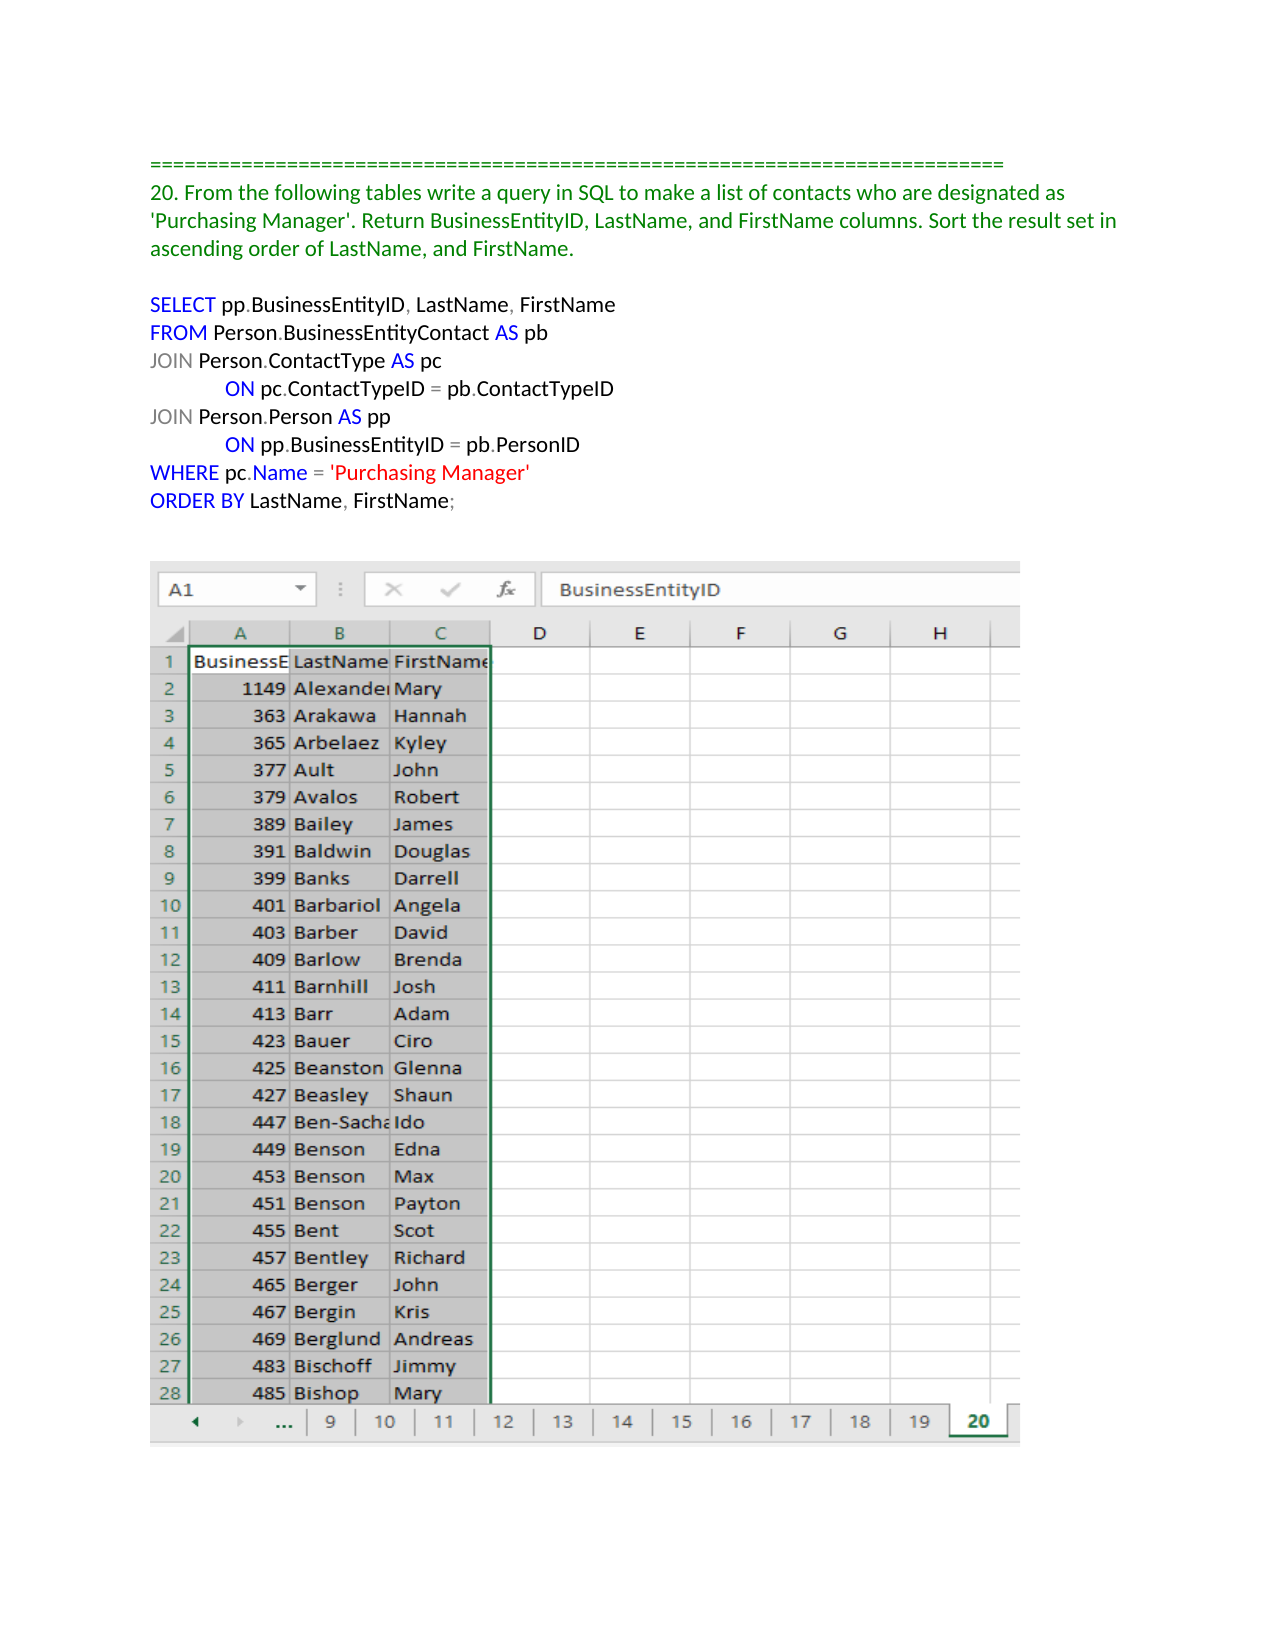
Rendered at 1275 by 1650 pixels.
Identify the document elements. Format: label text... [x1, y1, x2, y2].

text FROM Person.BusinessEntityContact AS pb [150, 318, 1125, 346]
picture [150, 561, 1021, 1447]
text ON pp.BusinessEntityID = pb.PersonID [150, 430, 1125, 458]
text WHERE pc.Name = 'Purchasing Manager' [150, 458, 1125, 486]
text =========================================================================== [150, 150, 1125, 178]
text JOIN Person.Person AS pp [150, 402, 1125, 430]
text 20. From the following tables write a query in SQL to make a list of contacts who are designated as 'Purchasing Manager'. Return BusinessEntityID, LastName, and FirstName columns. Sort the result set in ascending order of LastName, and FirstName. [150, 178, 1125, 262]
text SELECT pp.BusinessEntityID, LastName, FirstName [150, 290, 1125, 318]
text ON pc.ContactTypeID = pb.ContactTypeID [150, 374, 1125, 402]
text JOIN Person.ContactType AS pc [150, 346, 1125, 374]
text ORDER BY LastName, FirstName; [150, 486, 1125, 514]
